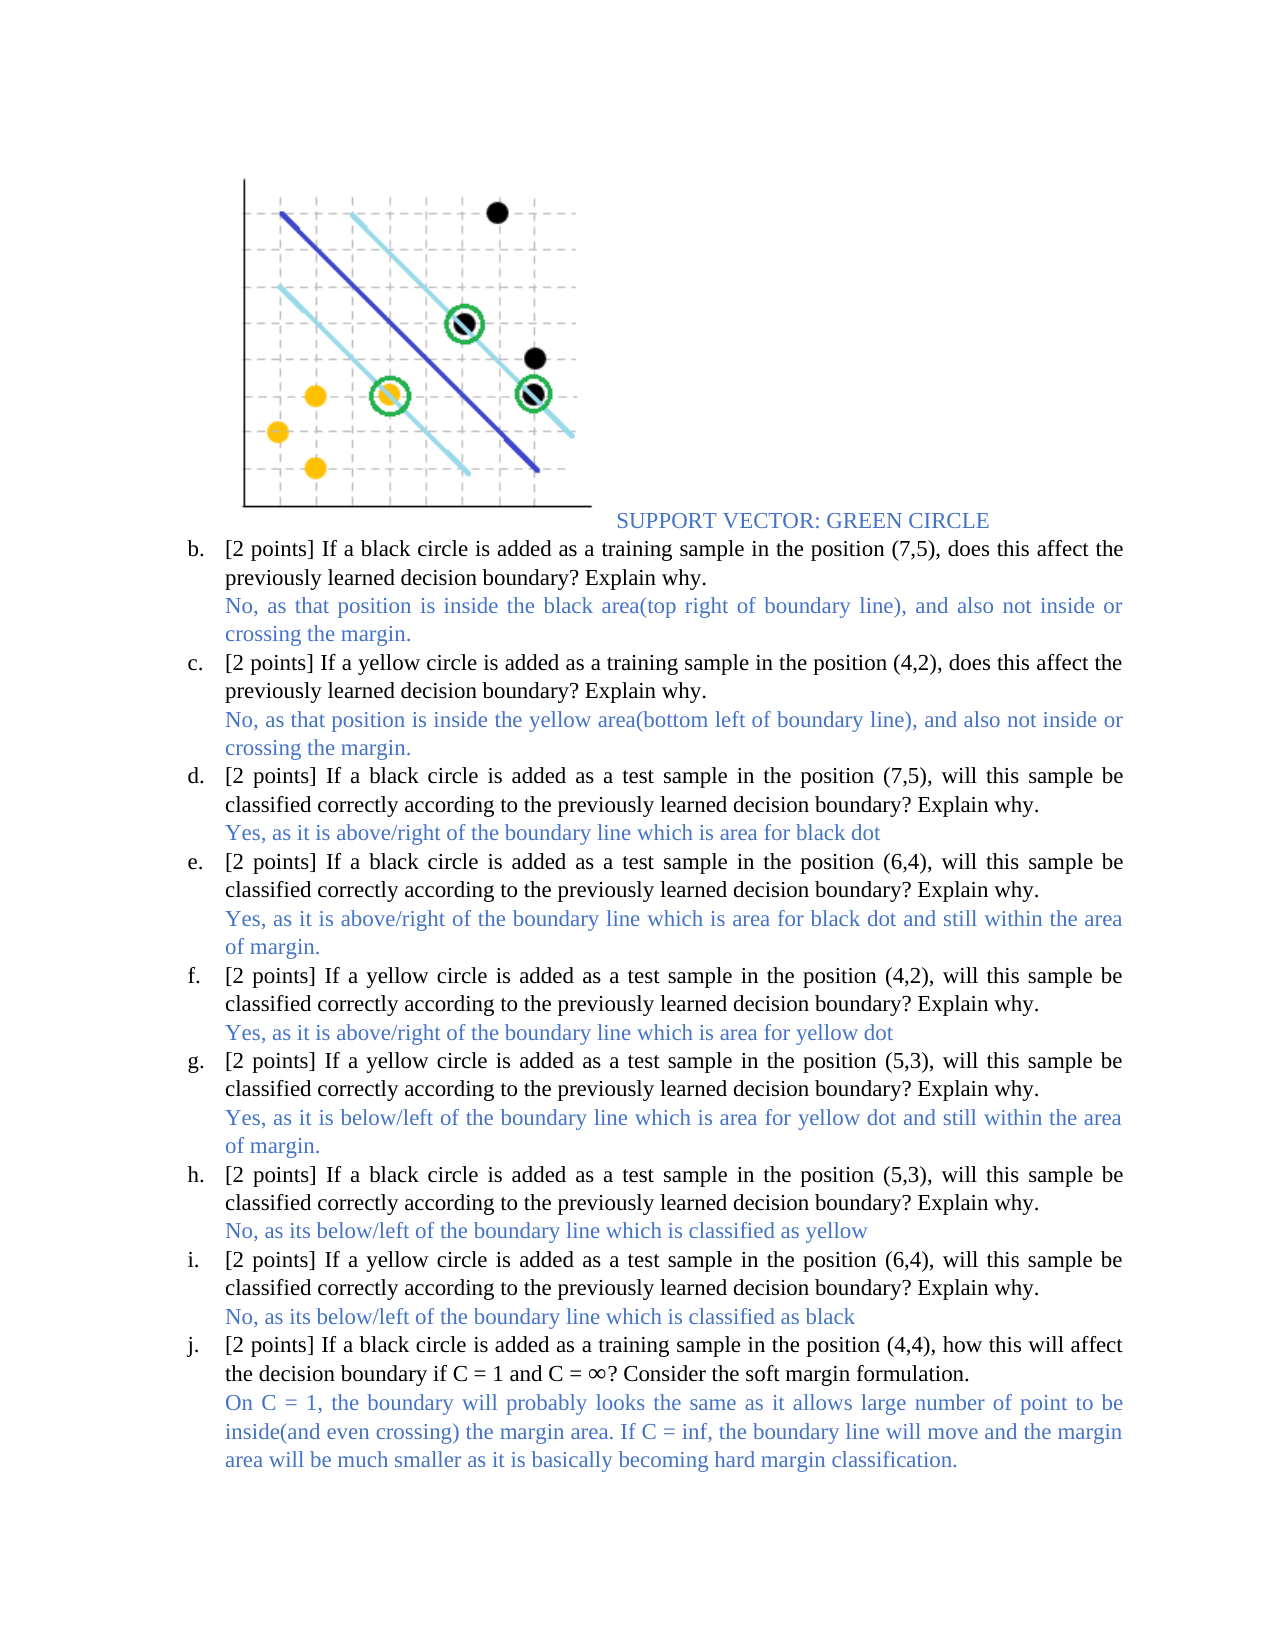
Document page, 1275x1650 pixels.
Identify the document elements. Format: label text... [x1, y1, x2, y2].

list [2 points] If a yellow circle is added as a test sample in the position (5,3), will this sample be classified correctly according to the previously learned decision boundary? Explain why. [187, 1047, 1125, 1102]
list No, as that position is inside the yellow area(bottom left of boundary line), and also not inside or crossing the margin. [225, 706, 1125, 761]
list [2 points] If a yellow circle is added as a test sample in the position (4,2), will this sample be classified correctly according to the previously learned decision boundary? Explain why. [187, 962, 1125, 1016]
list No, as its below/left of the boundary line which is classified as yellow [225, 1218, 1125, 1244]
list No, as that position is inside the black area(top right of boundary line), and also not inside or crossing the margin. [225, 592, 1125, 647]
list [2 points] If a black circle is added as a test sample in the position (5,3), will this sample be classified correctly according to the previously learned decision boundary? Explain why. [187, 1161, 1125, 1216]
list [2 points] If a black circle is added as a training sample in the position (4,4), how this will affect the decision boundary if C = 1 and C = ? Consider the soft margin formulation. [187, 1331, 1125, 1387]
list On C = 1, the boundary will probably looks the same as it allows large number of point to be inside(and even crossing) the margin area. If C = inf, the boundary line will move and the margin area will be much smaller as it is basically becoming hard margin classification. [225, 1389, 1125, 1473]
list Yes, as it is above/right of the boundary line which is area for black dot [225, 819, 1125, 846]
list Yes, as it is above/right of the boundary line which is area for black dot and still within the area of margin. [225, 905, 1125, 959]
list Yes, as it is above/right of the boundary line which is area for yellow dot [225, 1018, 1125, 1045]
list [2 points] If a yellow circle is added as a training sample in the position (4,2), does this affect the previously learned decision boundary? Explain why. [187, 649, 1125, 704]
picture [225, 150, 617, 528]
list No, as its below/left of the boundary line which is classified as black [225, 1303, 1125, 1329]
list [2 points] If a black circle is added as a test sample in the position (7,5), will this sample be classified correctly according to the previously learned decision boundary? Explain why. [187, 763, 1125, 817]
list [2 points] If a yellow circle is added as a test sample in the position (6,4), will this sample be classified correctly according to the previously learned decision boundary? Explain why. [187, 1246, 1125, 1301]
list Yes, as it is below/left of the boundary line which is area for yellow dot and still within the area of margin. [225, 1104, 1125, 1159]
list [2 points] If a black circle is added as a test sample in the position (6,4), will this sample be classified correctly according to the previously learned decision boundary? Explain why. [187, 848, 1125, 903]
list [2 points] If a black circle is added as a training sample in the position (7,5), does this affect the previously learned decision boundary? Explain why. [187, 535, 1125, 590]
